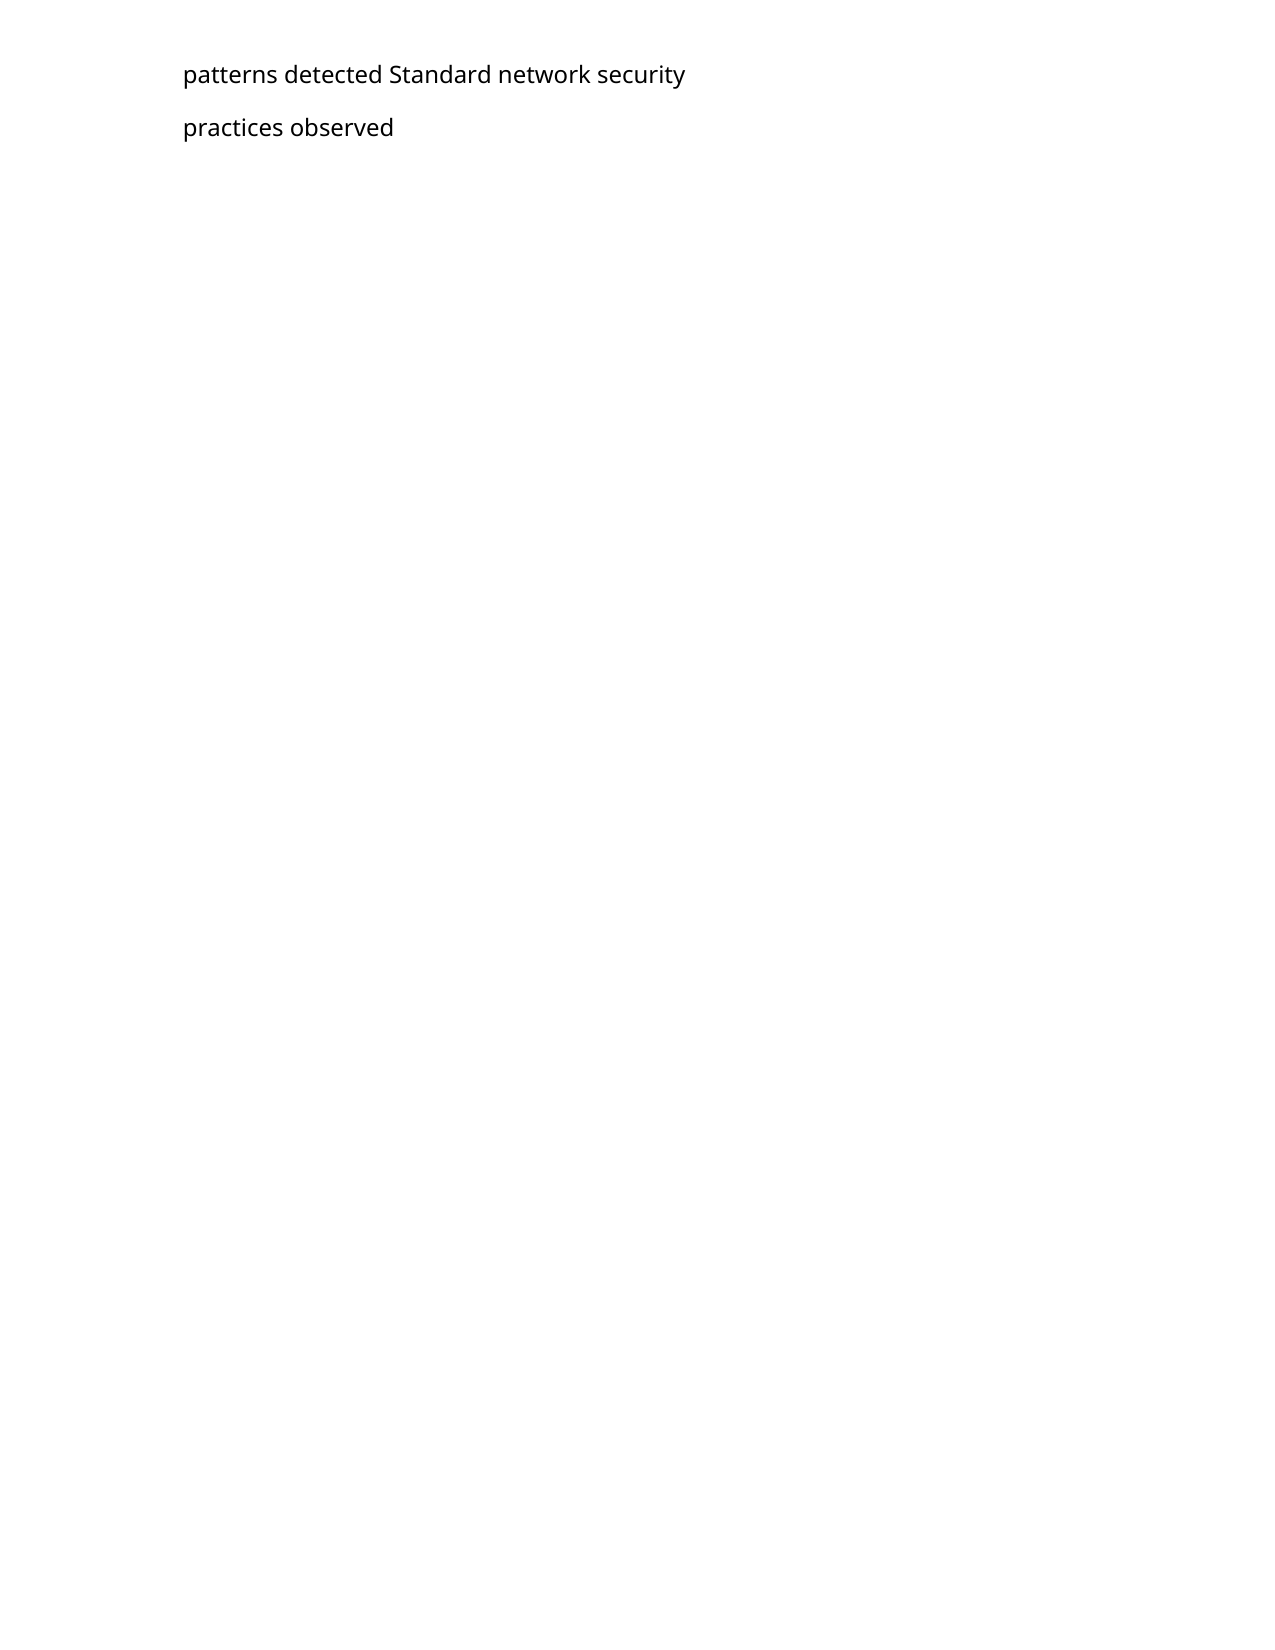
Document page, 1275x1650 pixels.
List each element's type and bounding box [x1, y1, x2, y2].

text [183, 58, 752, 143]
